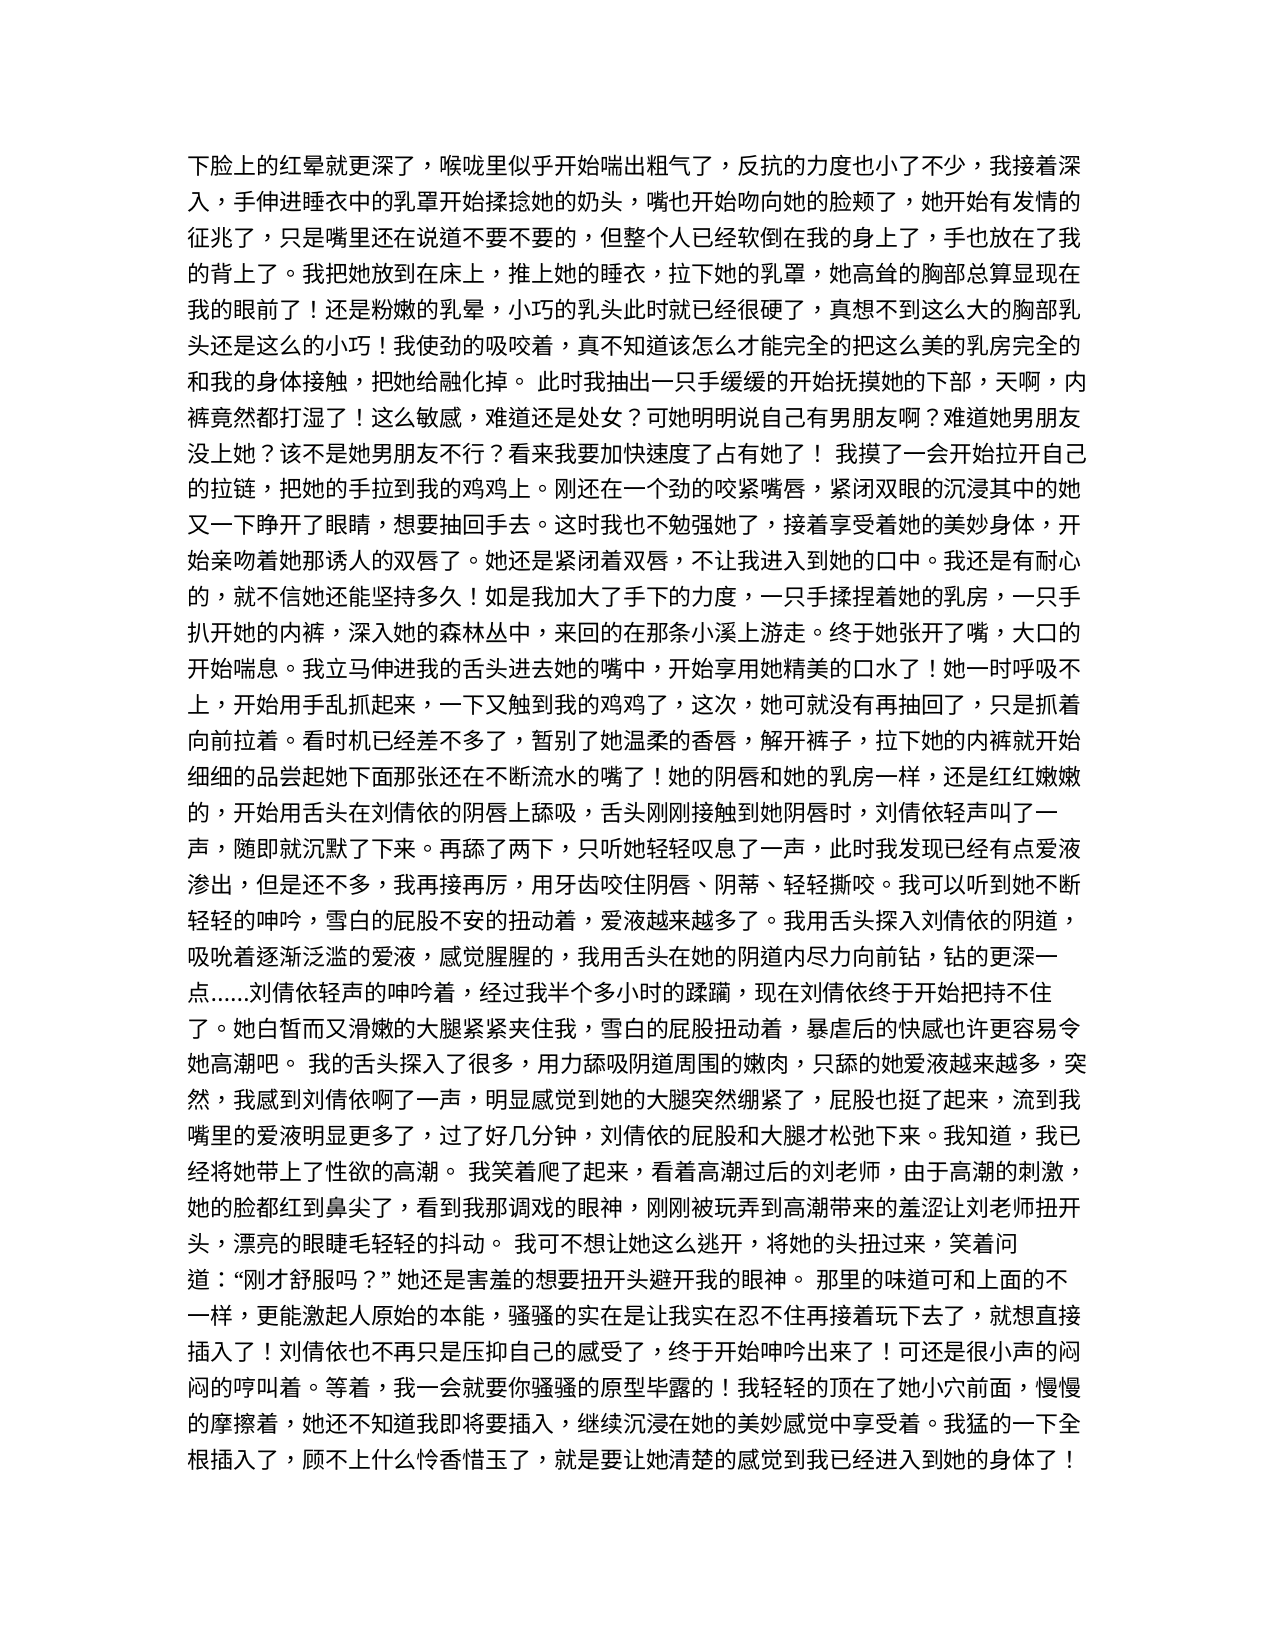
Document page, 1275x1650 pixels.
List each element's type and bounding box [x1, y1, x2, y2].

text [187, 150, 1087, 1475]
